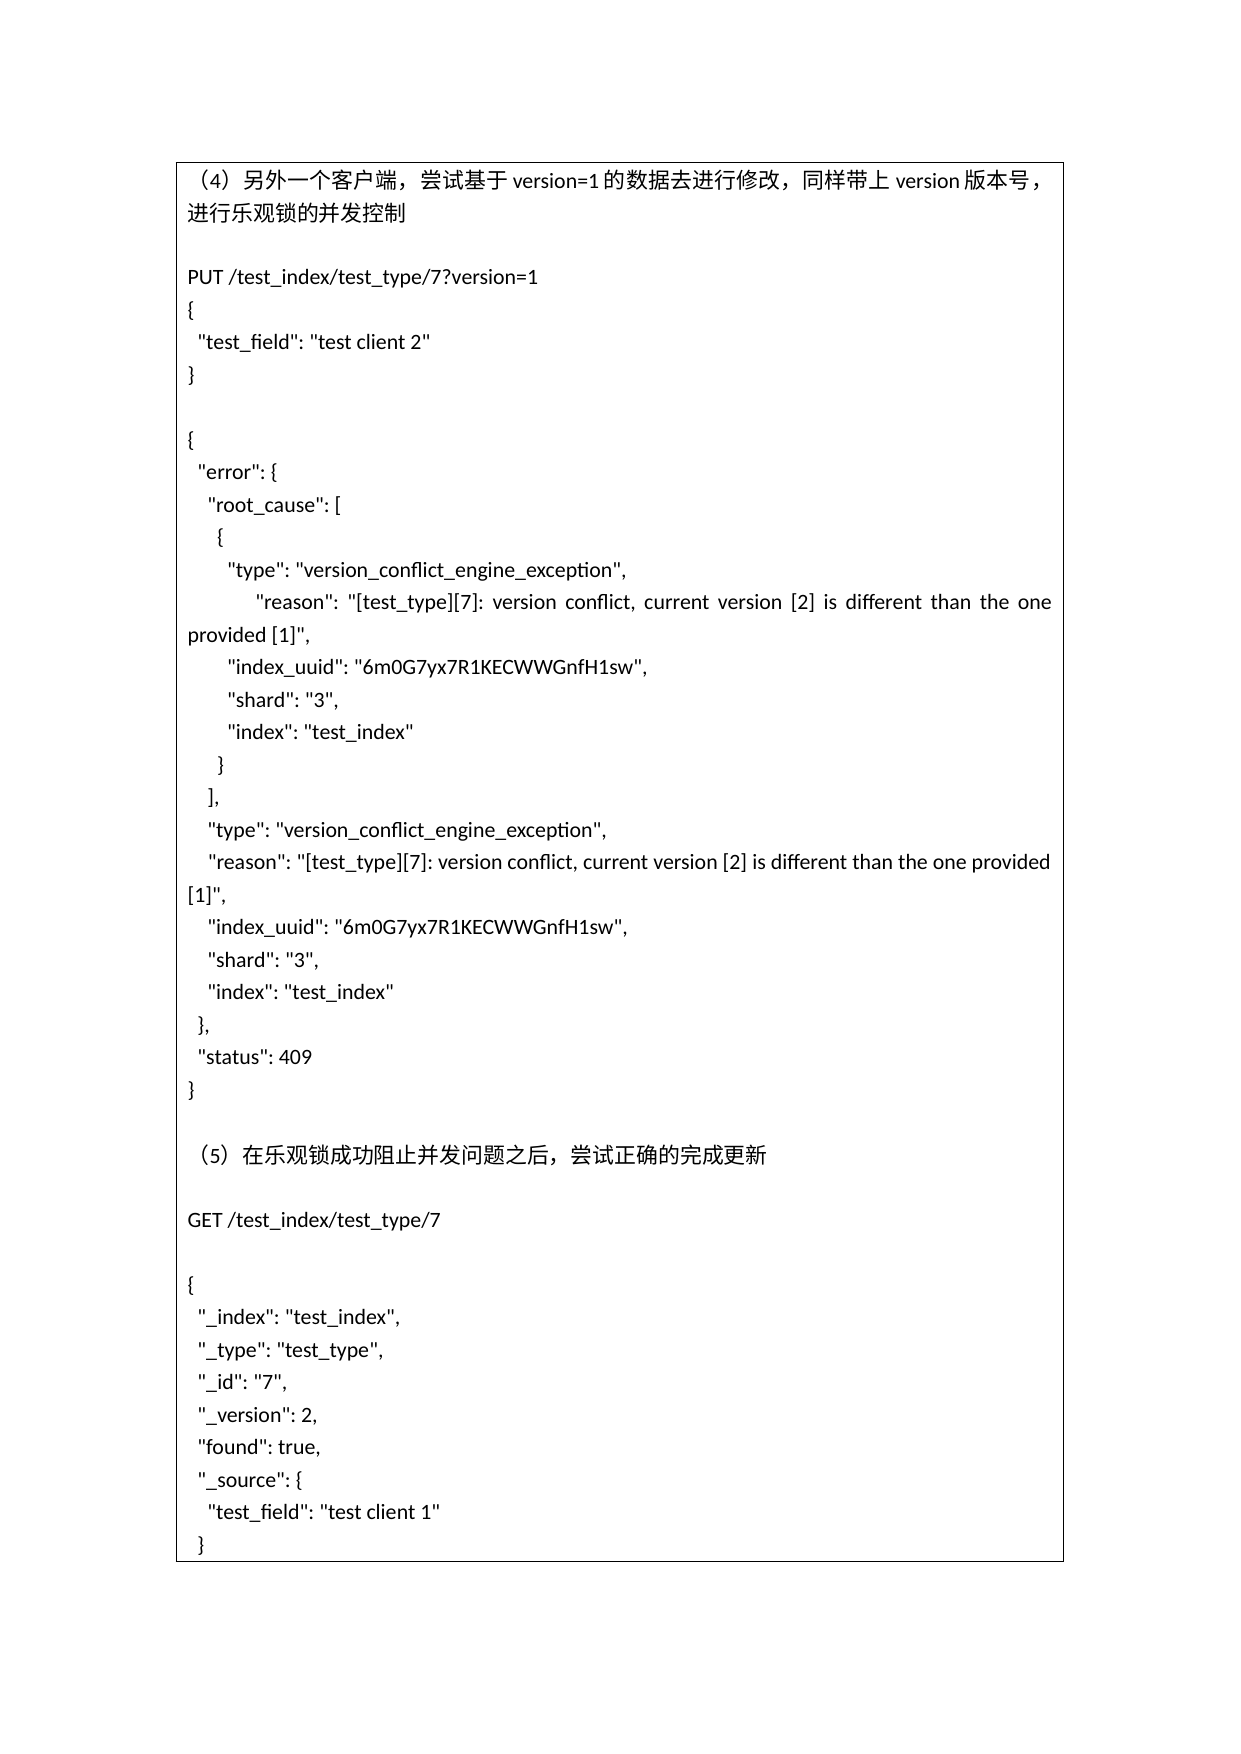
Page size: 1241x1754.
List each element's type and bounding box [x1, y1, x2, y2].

table_header [177, 163, 1063, 1561]
